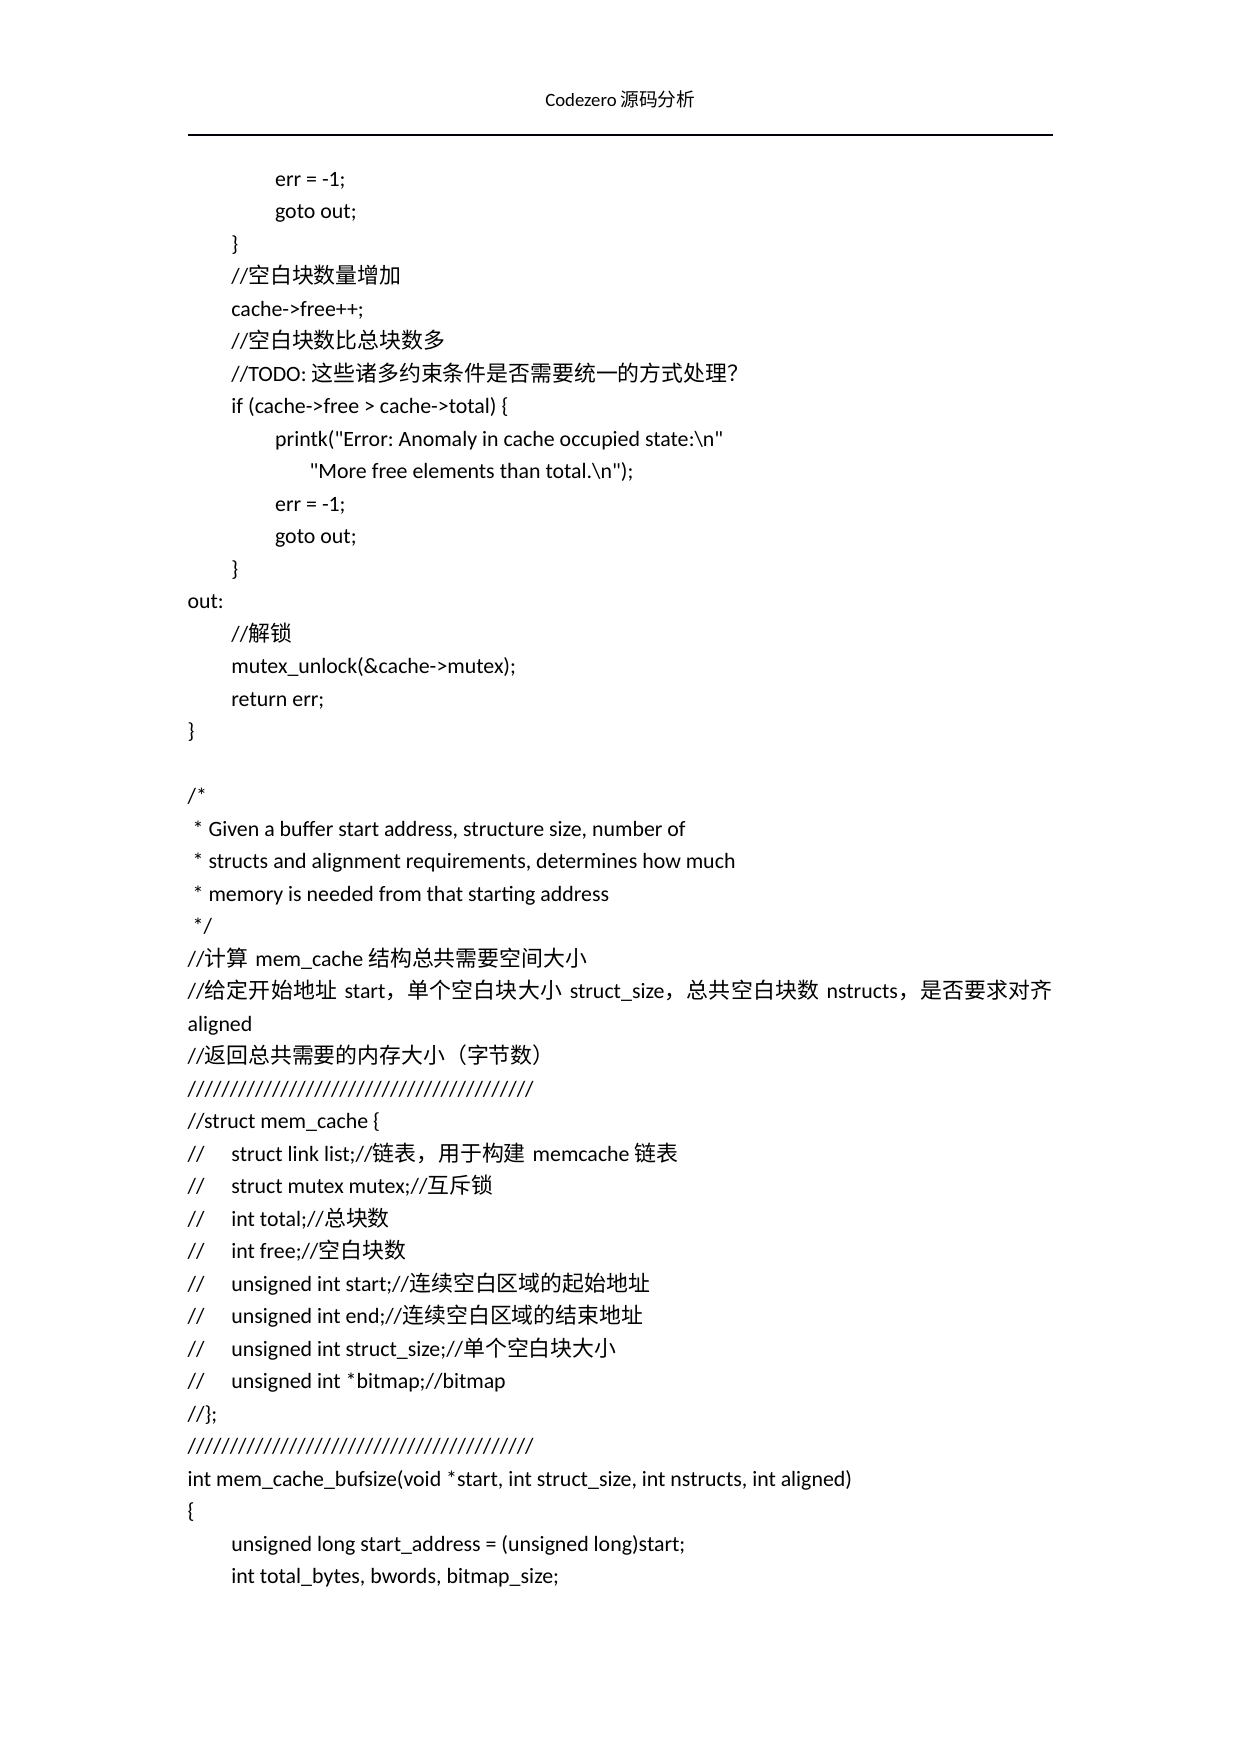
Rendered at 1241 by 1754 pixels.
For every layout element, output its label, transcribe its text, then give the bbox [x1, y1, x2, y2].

text // struct mutex mutex;//互斥锁 [187, 1169, 1053, 1202]
text // int total;//总块数 [187, 1202, 1053, 1234]
text //给定开始地址 start，单个空白块大小 struct_size，总共空白块数 nstructs，是否要求对齐 aligned [187, 974, 1053, 1039]
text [187, 422, 1053, 454]
text * Given a buffer start address, structure size, number of [187, 812, 1053, 844]
text //计算 mem_cache 结构总共需要空间大小 [187, 942, 1053, 974]
text } [187, 227, 1053, 259]
text } [187, 552, 1053, 584]
text int mem_cache_bufsize(void *start, int struct_size, int nstructs, int aligned) [187, 1462, 1053, 1494]
text err = -1; [187, 162, 1053, 194]
text //空白块数量增加 [187, 259, 1053, 292]
text //解锁 [187, 617, 1053, 649]
text // int free;//空白块数 [187, 1234, 1053, 1267]
text } [187, 714, 1053, 747]
text // unsigned int struct_size;//单个空白块大小 [187, 1332, 1053, 1364]
text //返回总共需要的内存大小（字节数） [187, 1039, 1053, 1072]
text // struct link list;//链表，用于构建 memcache 链表 [187, 1137, 1053, 1169]
text * structs and alignment requirements, determines how much [187, 844, 1053, 877]
text //空白块数比总块数多 [187, 324, 1053, 357]
text int total_bytes, bwords, bitmap_size; [187, 1559, 1053, 1592]
text goto out; [187, 519, 1053, 552]
text ///////////////////////////////////////// [187, 1072, 1053, 1104]
text out: [187, 584, 1053, 617]
text cache->free++; [187, 292, 1053, 324]
text //struct mem_cache { [187, 1104, 1053, 1137]
text "More free elements than total.\n"); [187, 454, 1053, 487]
text { [187, 1494, 1053, 1527]
text //}; [187, 1397, 1053, 1429]
text // unsigned int *bitmap;//bitmap [187, 1364, 1053, 1397]
text if (cache->free > cache->total) { [187, 389, 1053, 422]
text // unsigned int start;//连续空白区域的起始地址 [187, 1267, 1053, 1299]
text ///////////////////////////////////////// [187, 1429, 1053, 1462]
text err = -1; [187, 487, 1053, 519]
text //TODO: 这些诸多约束条件是否需要统一的方式处理？ [187, 357, 1053, 389]
text mutex_unlock(&cache->mutex); [187, 649, 1053, 682]
text /* [187, 779, 1053, 812]
text */ [187, 909, 1053, 942]
text return err; [187, 682, 1053, 714]
text // unsigned int end;//连续空白区域的结束地址 [187, 1299, 1053, 1332]
text * memory is needed from that starting address [187, 877, 1053, 909]
text goto out; [187, 194, 1053, 227]
text unsigned long start_address = (unsigned long)start; [187, 1527, 1053, 1559]
